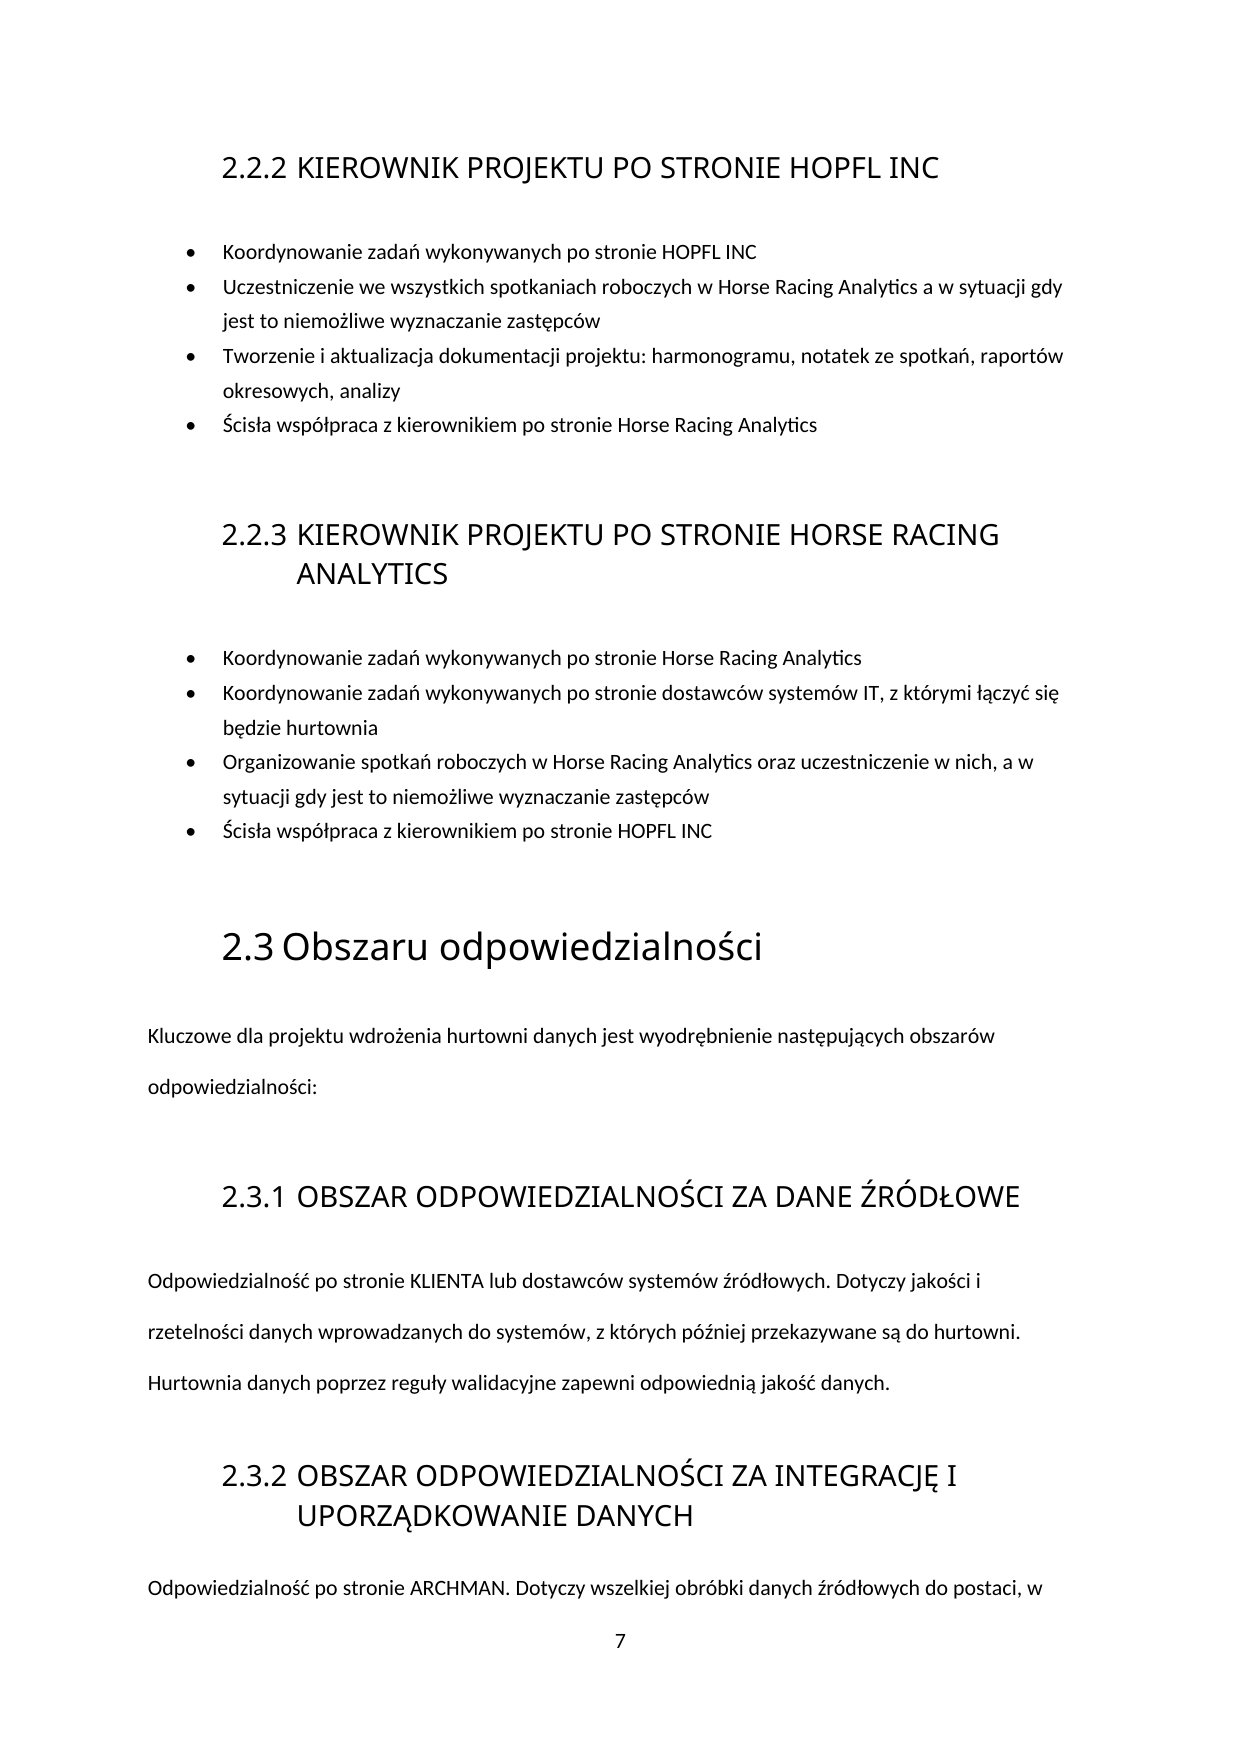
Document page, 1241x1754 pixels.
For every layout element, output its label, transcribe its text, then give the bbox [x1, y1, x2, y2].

text odpowiedzialności: [148, 1073, 1093, 1100]
list Odpowiedzialność po stronie ARCHMAN. Dotyczy wszelkiej obróbki danych źródłowych do postaci, w [148, 1574, 1093, 1601]
subtitle Obszar odpowiedzialności za integrację i uporządkowanie danych [221, 1455, 1093, 1574]
subtitle Kierownik projektu po stronie Horse Racing Analytics [221, 514, 1093, 593]
subtitle Obszaru odpowiedzialności [221, 920, 1093, 971]
text Odpowiedzialność po stronie KLIENTA lub dostawców systemów źródłowych. Dotyczy jakości i [148, 1267, 1093, 1294]
list Ścisła współpraca z kierownikiem po stronie Horse Racing Analytics [185, 411, 1093, 438]
text rzetelności danych wprowadzanych do systemów, z których później przekazywane są do hurtowni. [148, 1318, 1093, 1345]
list Koordynowanie zadań wykonywanych po stronie Horse Racing Analytics [185, 644, 1093, 671]
text Hurtownia danych poprzez reguły walidacyjne zapewni odpowiednią jakość danych. [148, 1369, 1093, 1431]
list Tworzenie i aktualizacja dokumentacji projektu: harmonogramu, notatek ze spotkań, raportów okresowych, analizy [185, 342, 1093, 403]
text Kluczowe dla projektu wdrożenia hurtowni danych jest wyodrębnienie następujących obszarów [148, 1022, 1093, 1049]
list Uczestniczenie we wszystkich spotkaniach roboczych w Horse Racing Analytics a w sytuacji gdy jest to niemożliwe wyznaczanie zastępców [185, 273, 1093, 334]
list Ścisła współpraca z kierownikiem po stronie HOPFL INC [185, 817, 1093, 844]
list Organizowanie spotkań roboczych w Horse Racing Analytics oraz uczestniczenie w nich, a w sytuacji gdy jest to niemożliwe wyznaczanie zastępców [185, 748, 1093, 809]
subtitle Kierownik projektu po stronie Hopfl Inc [221, 148, 1093, 187]
list Koordynowanie zadań wykonywanych po stronie HOPFL INC [185, 238, 1093, 265]
subtitle Obszar odpowiedzialności za dane źródłowe [221, 1176, 1093, 1216]
list Koordynowanie zadań wykonywanych po stronie dostawców systemów IT, z którymi łączyć się będzie hurtownia [185, 679, 1093, 740]
